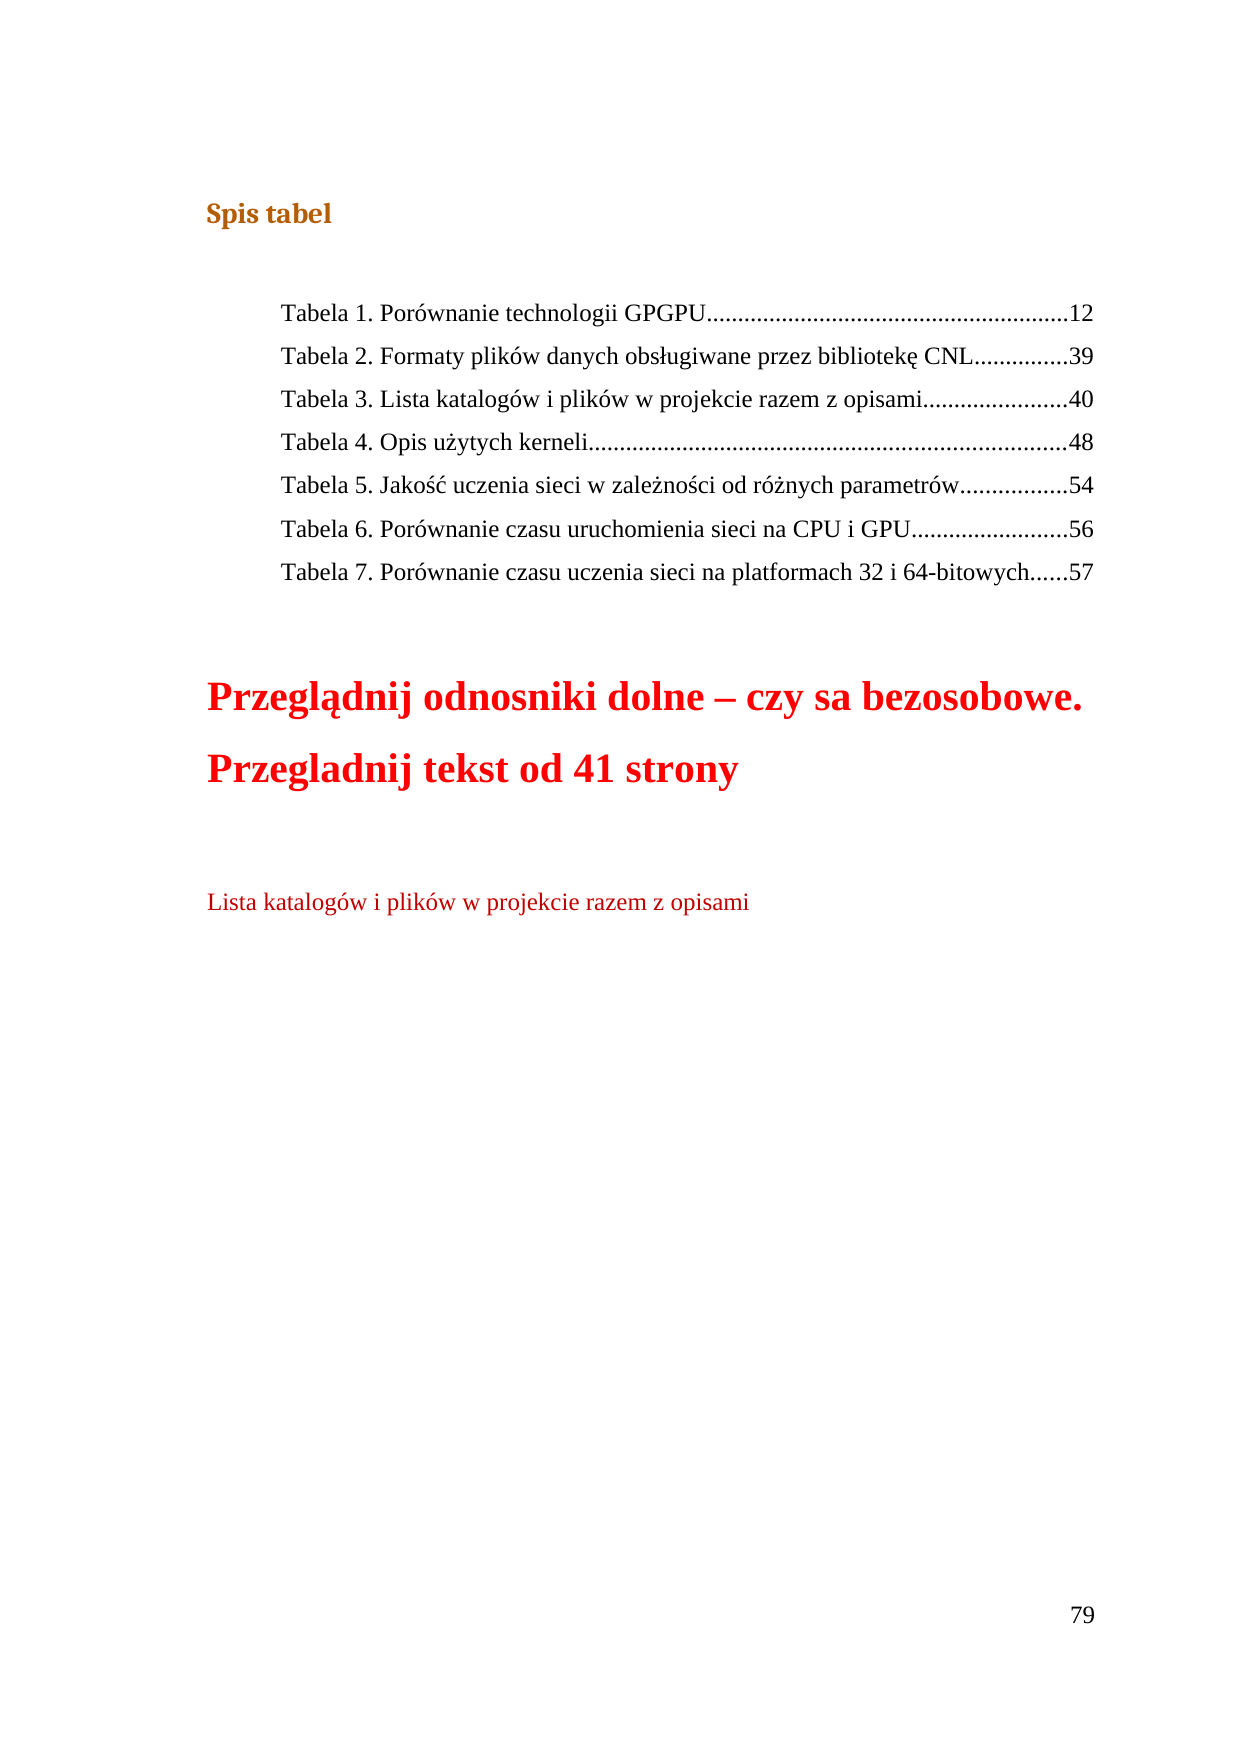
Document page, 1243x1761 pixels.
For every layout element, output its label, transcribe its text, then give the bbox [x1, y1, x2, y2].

text Tabela 7. Porównanie czasu uczenia sieci na platformach 32 i 64-bitowych 57 [207, 557, 1095, 586]
text Tabela 1. Porównanie technologii GPGPU 12 [207, 298, 1095, 327]
text Tabela 5. Jakość uczenia sieci w zależności od różnych parametrów 54 [207, 471, 1095, 499]
text Tabela 2. Formaty plików danych obsługiwane przez bibliotekę CNL 39 [207, 341, 1095, 370]
text Przeglądnij odnosniki dolne – czy sa bezosobowe. [207, 672, 1095, 720]
subtitle Spis tabel [207, 198, 1095, 231]
text Tabela 3. Lista katalogów i plików w projekcie razem z opisami 40 [207, 384, 1095, 413]
text Tabela 4. Opis użytych kerneli 48 [207, 427, 1095, 456]
text Tabela 6. Porównanie czasu uruchomienia sieci na CPU i GPU 56 [207, 514, 1095, 542]
text Przegladnij tekst od 41 strony [207, 744, 1095, 792]
text Lista katalogów i plików w projekcie razem z opisami [207, 887, 1095, 916]
